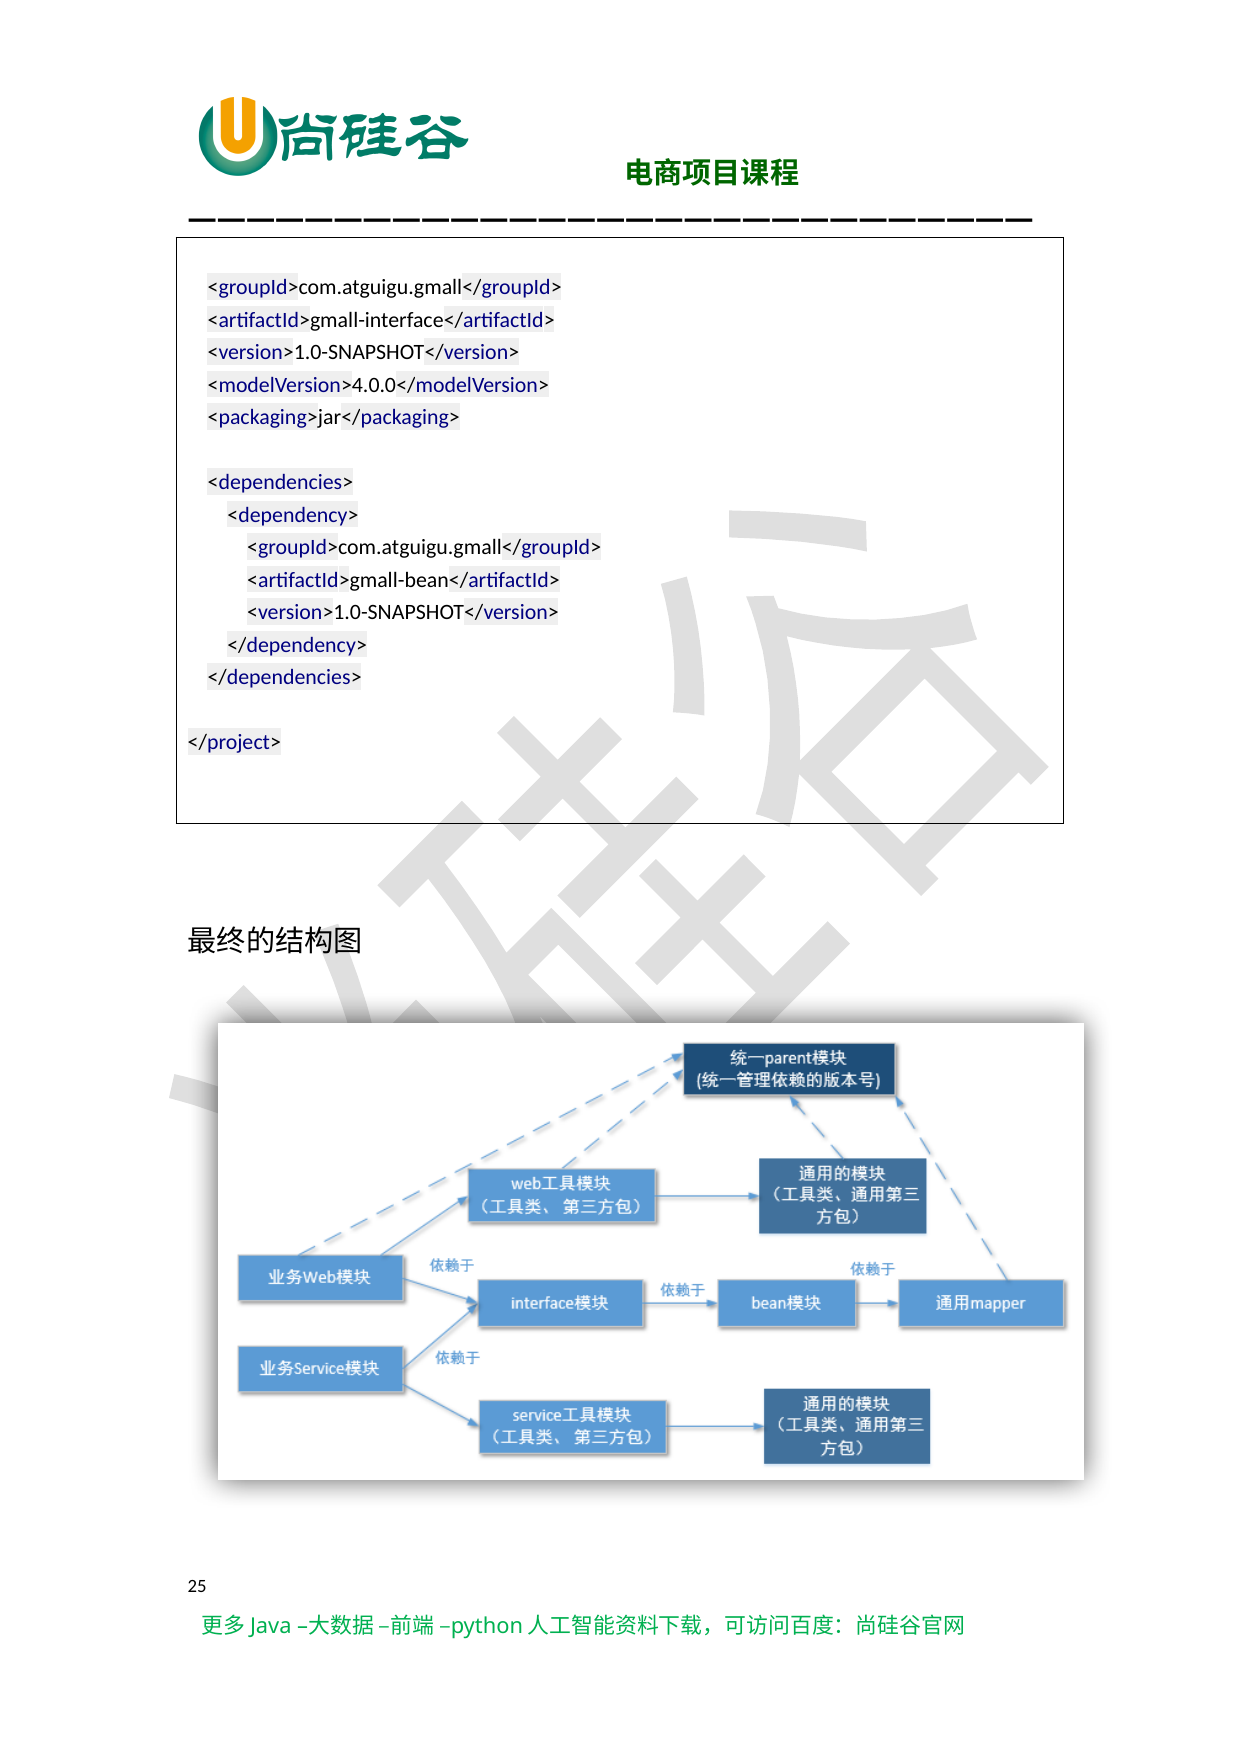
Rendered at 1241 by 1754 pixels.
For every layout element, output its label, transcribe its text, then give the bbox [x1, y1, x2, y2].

text 最终的结构图 [187, 907, 1053, 972]
picture [187, 88, 476, 184]
picture [218, 1023, 1084, 1480]
